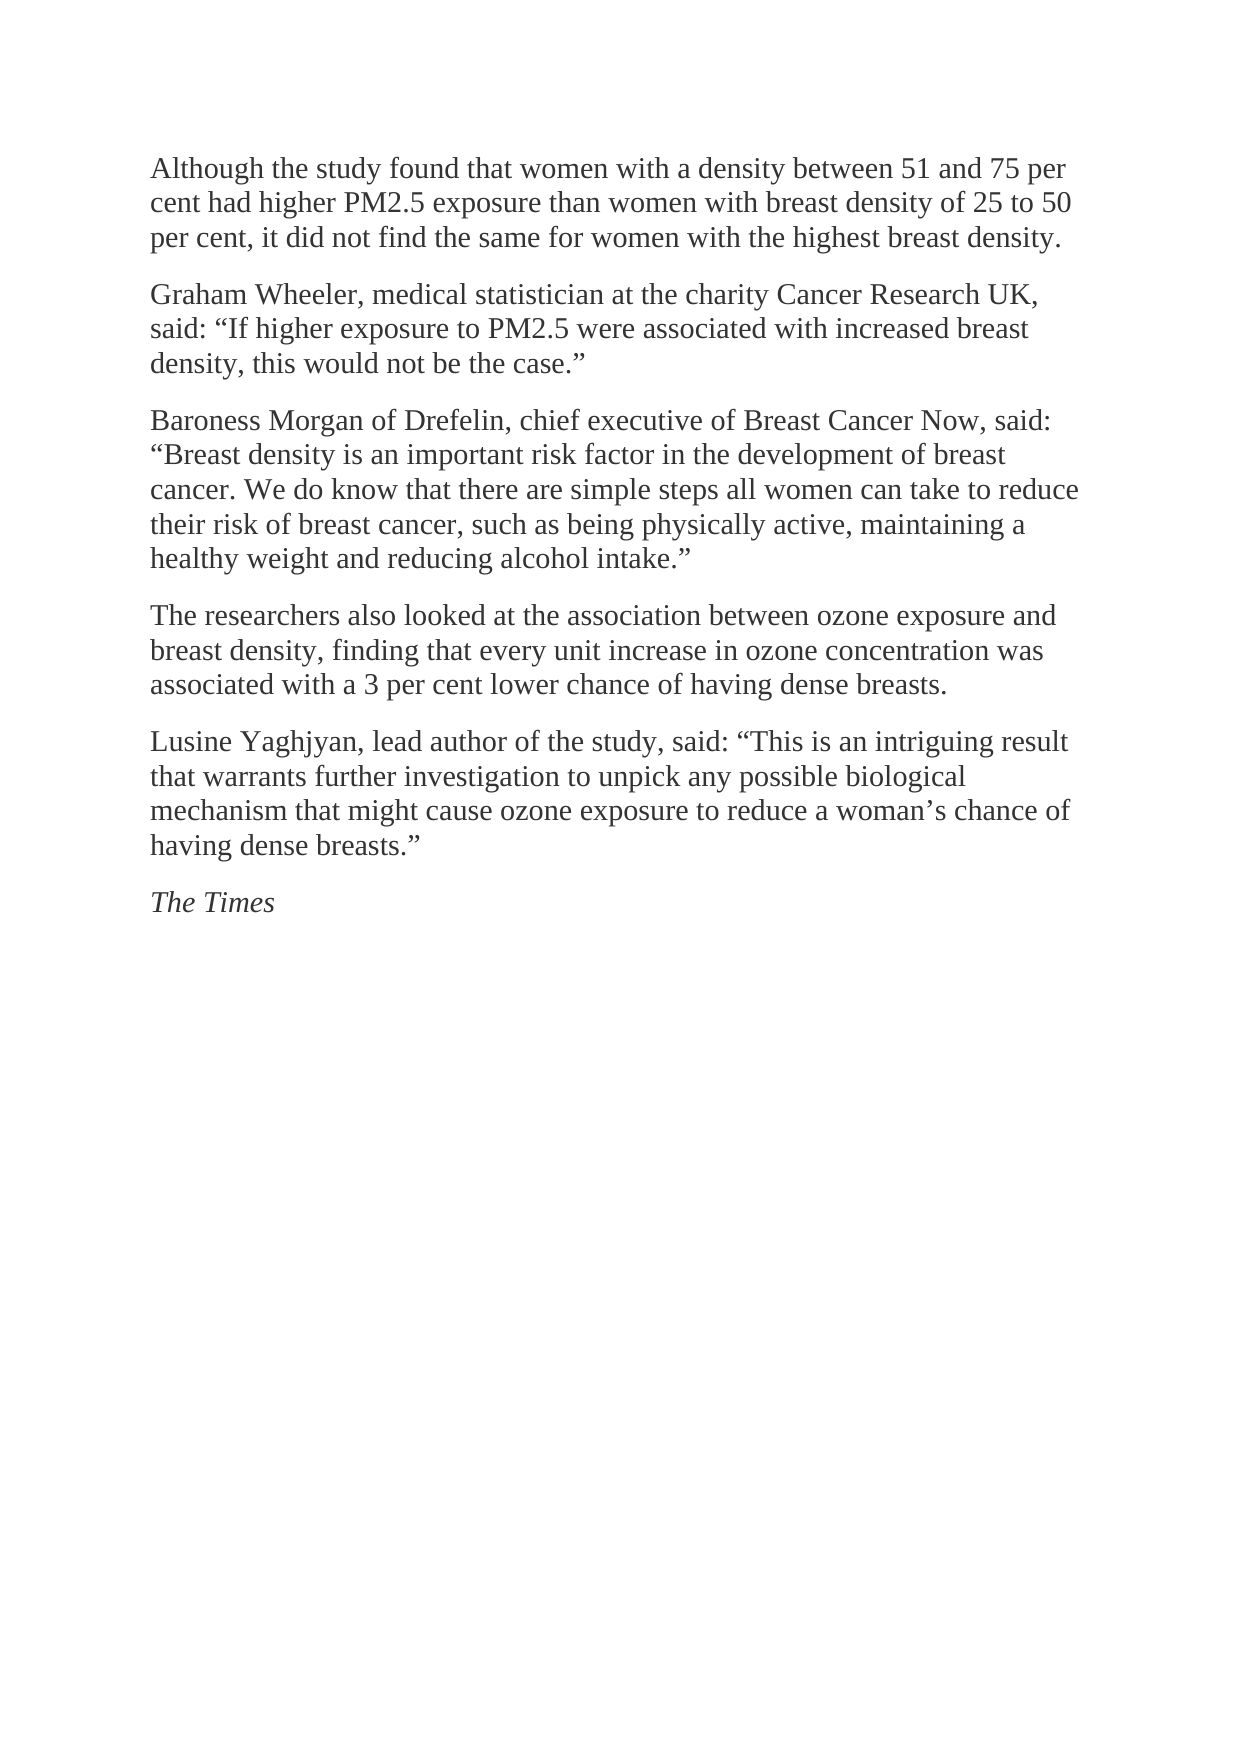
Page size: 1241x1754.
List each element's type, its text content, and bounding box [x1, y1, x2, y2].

text The Times [150, 884, 1090, 918]
text Although the study found that women with a density between 51 and 75 per cent had higher PM2.5 exposure than women with breast density of 25 to 50 per cent, it did not find the same for women with the highest breast density. [150, 150, 1090, 254]
text The researchers also looked at the association between ozone exposure and breast density, finding that every unit increase in ozone concentration was associated with a 3 per cent lower chance of having dense breasts. [150, 597, 1090, 701]
text Graham Wheeler, medical statistician at the charity Cancer Research UK, said: “If higher exposure to PM2.5 were associated with increased breast density, this would not be the case.” [150, 276, 1090, 380]
text Lusine Yaghjyan, lead author of the study, said: “This is an intriguing result that warrants further investigation to unpick any possible biological mechanism that might cause ozone exposure to reduce a woman’s chance of having dense breasts.” [150, 723, 1090, 862]
text Baroness Morgan of Drefelin, chief executive of Breast Cancer Now, said: “Breast density is an important risk factor in the development of breast cancer. We do know that there are simple steps all women can take to reduce their risk of breast cancer, such as being physically active, maintaining a healthy weight and reducing alcohol intake.” [150, 402, 1090, 575]
